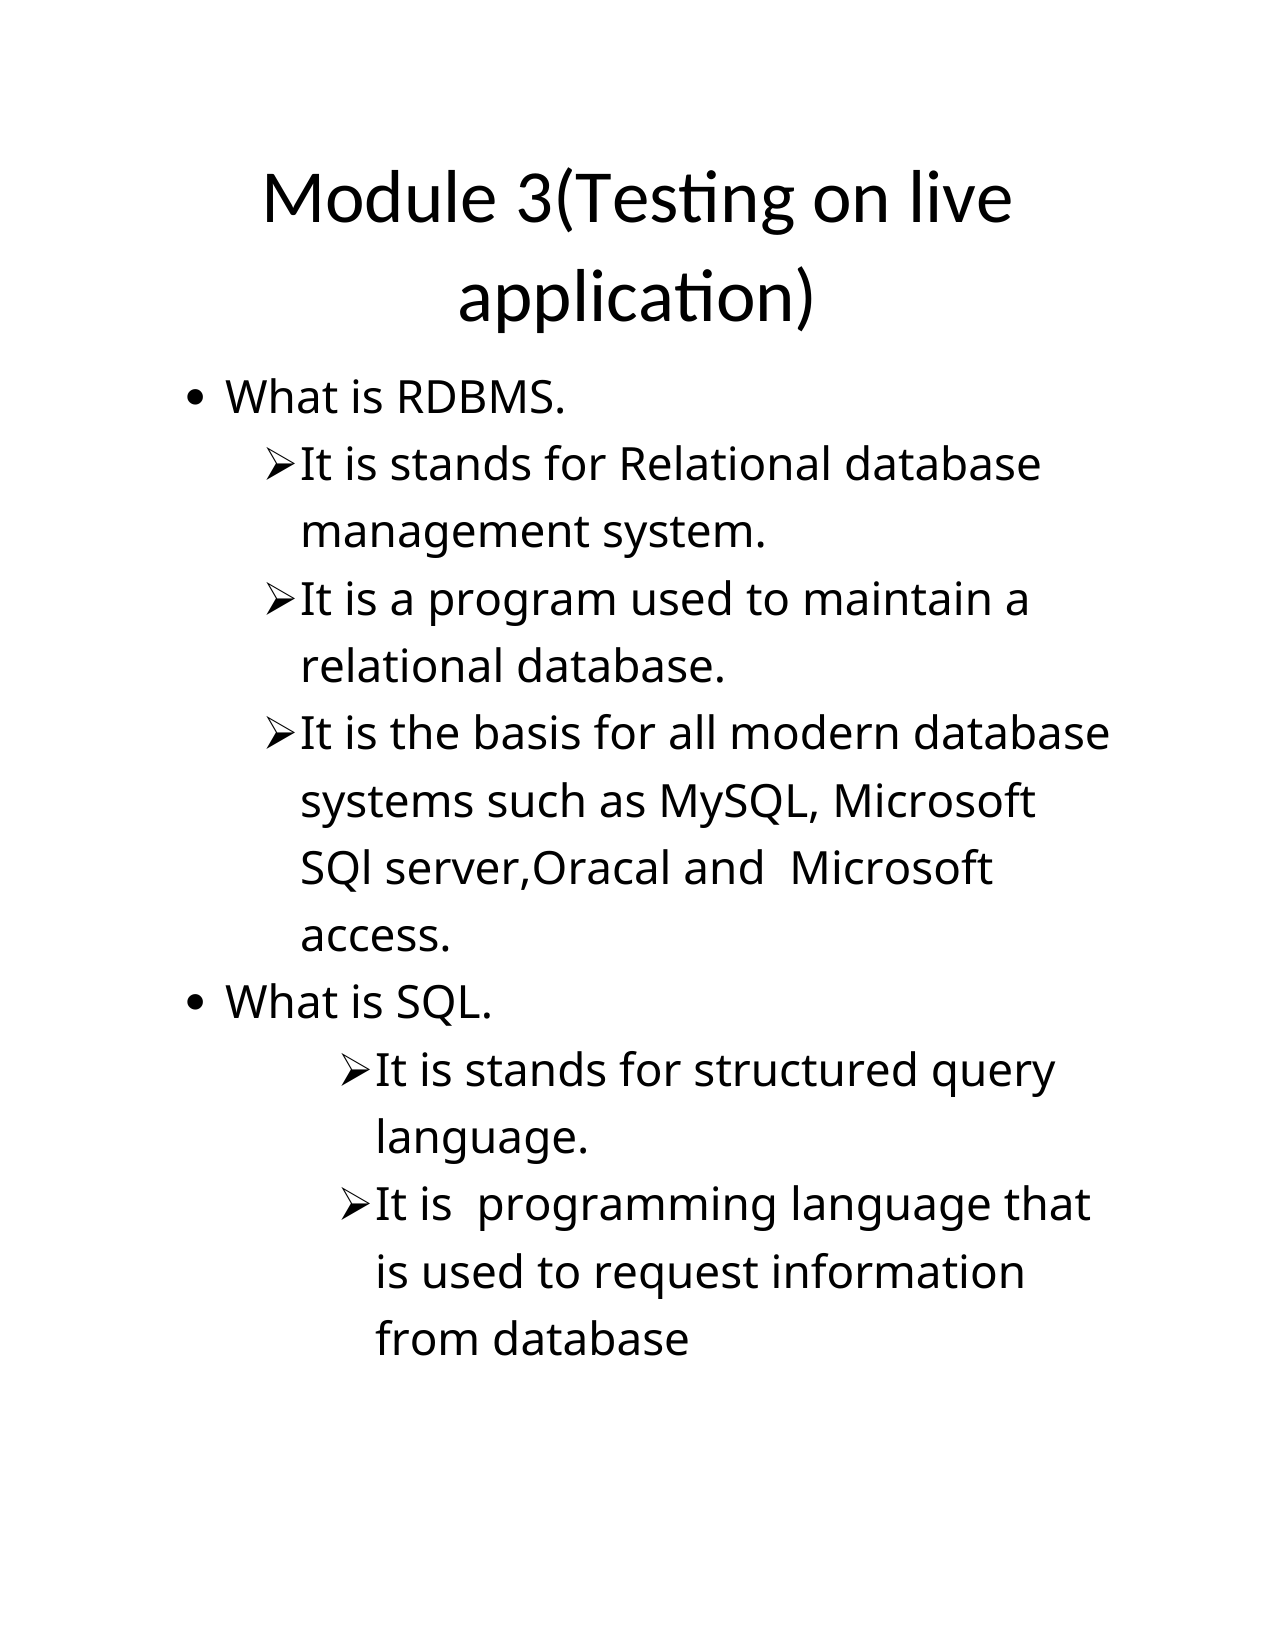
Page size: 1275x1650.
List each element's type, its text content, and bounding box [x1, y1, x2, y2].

text Module 3(Testing on live application) [150, 150, 1125, 340]
list It is stands for structured query language. [337, 1037, 1125, 1167]
list It is the basis for all modern database systems such as MySQL, Microsoft SQl server,Oracal and Microsoft access. [262, 701, 1125, 965]
list What is SQL. [187, 970, 1125, 1032]
list It is a program used to maintain a relational database. [262, 566, 1125, 696]
list What is RDBMS. [187, 364, 1125, 427]
list It is stands for Relational database management system. [262, 432, 1125, 561]
list It is programming language that is used to request information from database [337, 1172, 1125, 1369]
